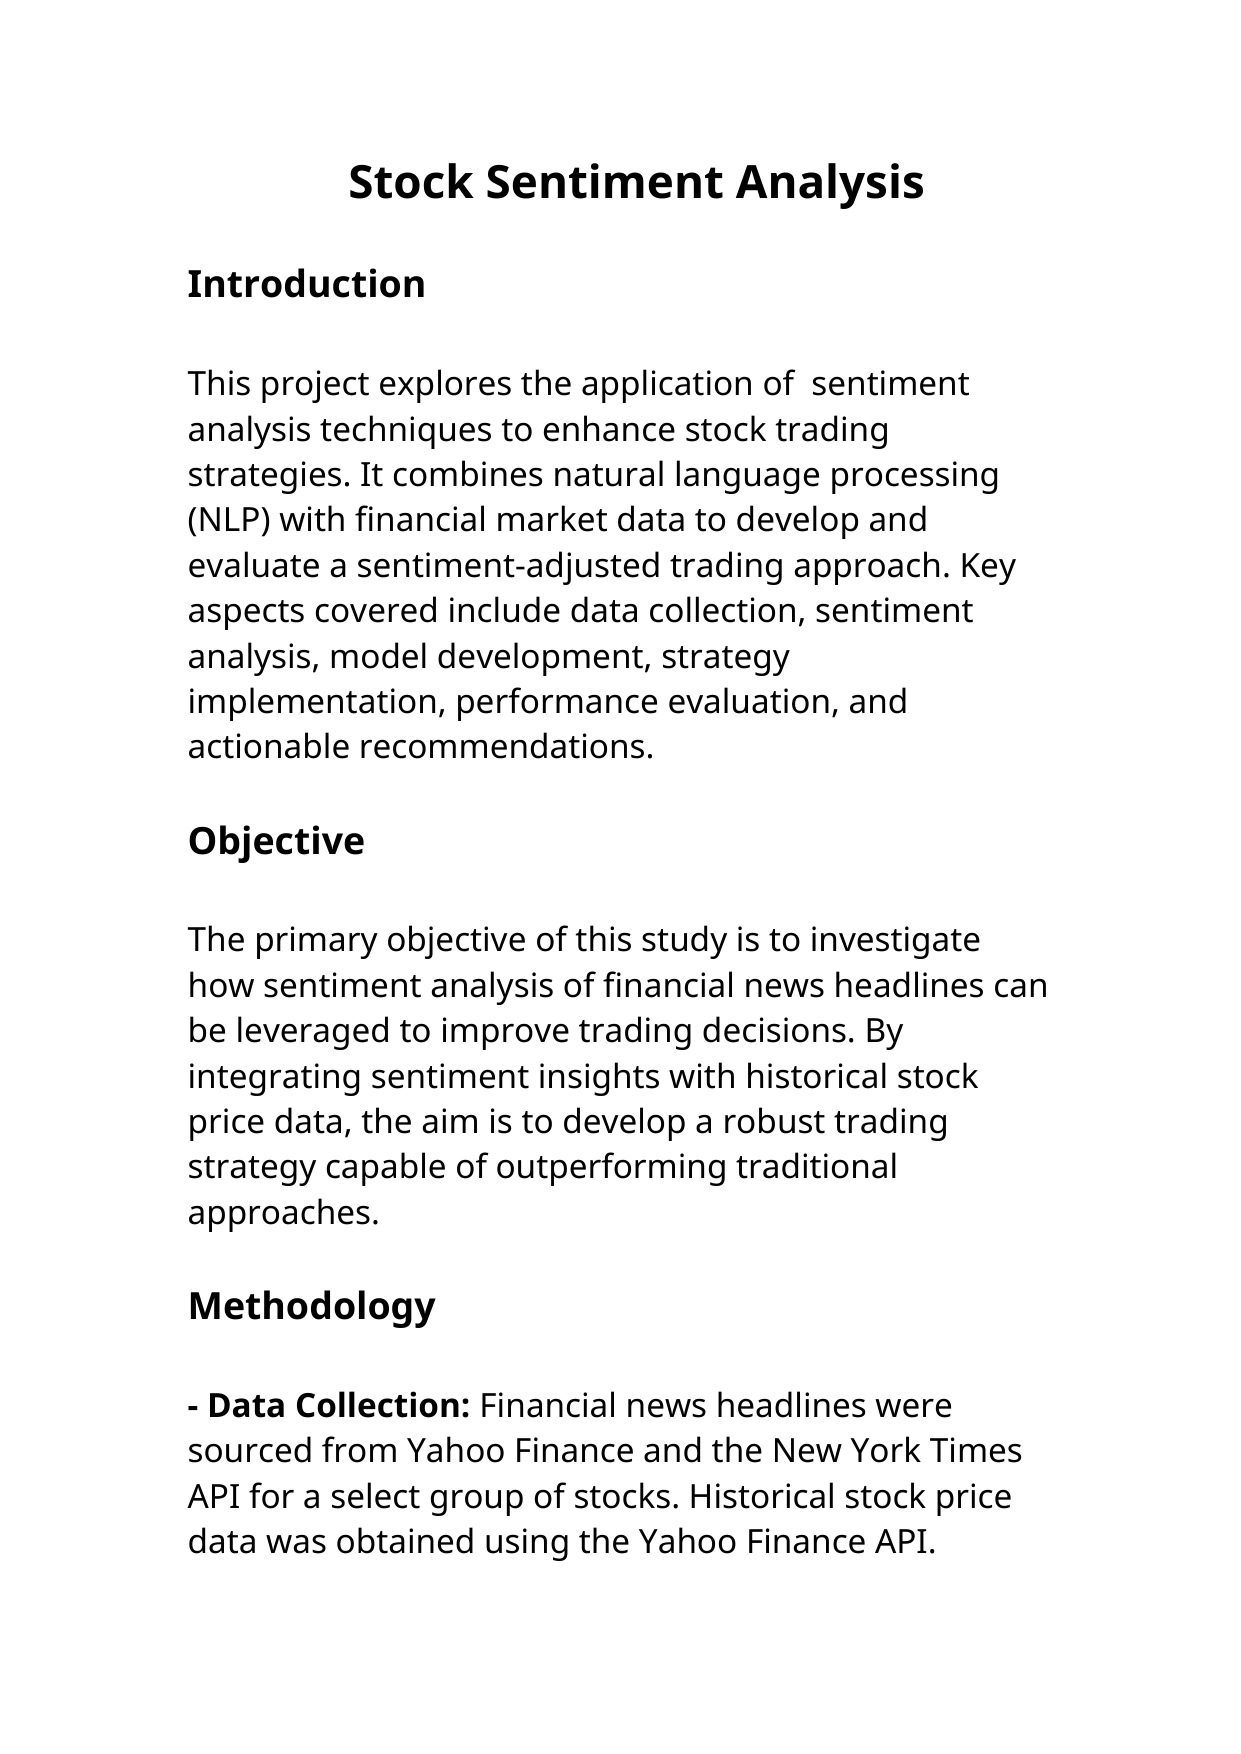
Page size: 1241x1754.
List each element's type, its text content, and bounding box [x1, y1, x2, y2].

text The primary objective of this study is to investigate how sentiment analysis of financial news headlines can be leveraged to improve trading decisions. By integrating sentiment insights with historical stock price data, the aim is to develop a robust trading strategy capable of outperforming traditional approaches. [187, 916, 1053, 1234]
text Stock Sentiment Analysis [187, 150, 1053, 212]
text Methodology [187, 1279, 1053, 1331]
text - Data Collection: Financial news headlines were sourced from Yahoo Finance and the New York Times API for a select group of stocks. Historical stock price data was obtained using the Yahoo Finance API. [187, 1382, 1053, 1563]
text This project explores the application of sentiment analysis techniques to enhance stock trading strategies. It combines natural language processing (NLP) with financial market data to develop and evaluate a sentiment-adjusted trading approach. Key aspects covered include data collection, sentiment analysis, model development, strategy implementation, performance evaluation, and actionable recommendations. [187, 360, 1053, 769]
text Introduction [187, 258, 1053, 309]
text Objective [187, 814, 1053, 865]
